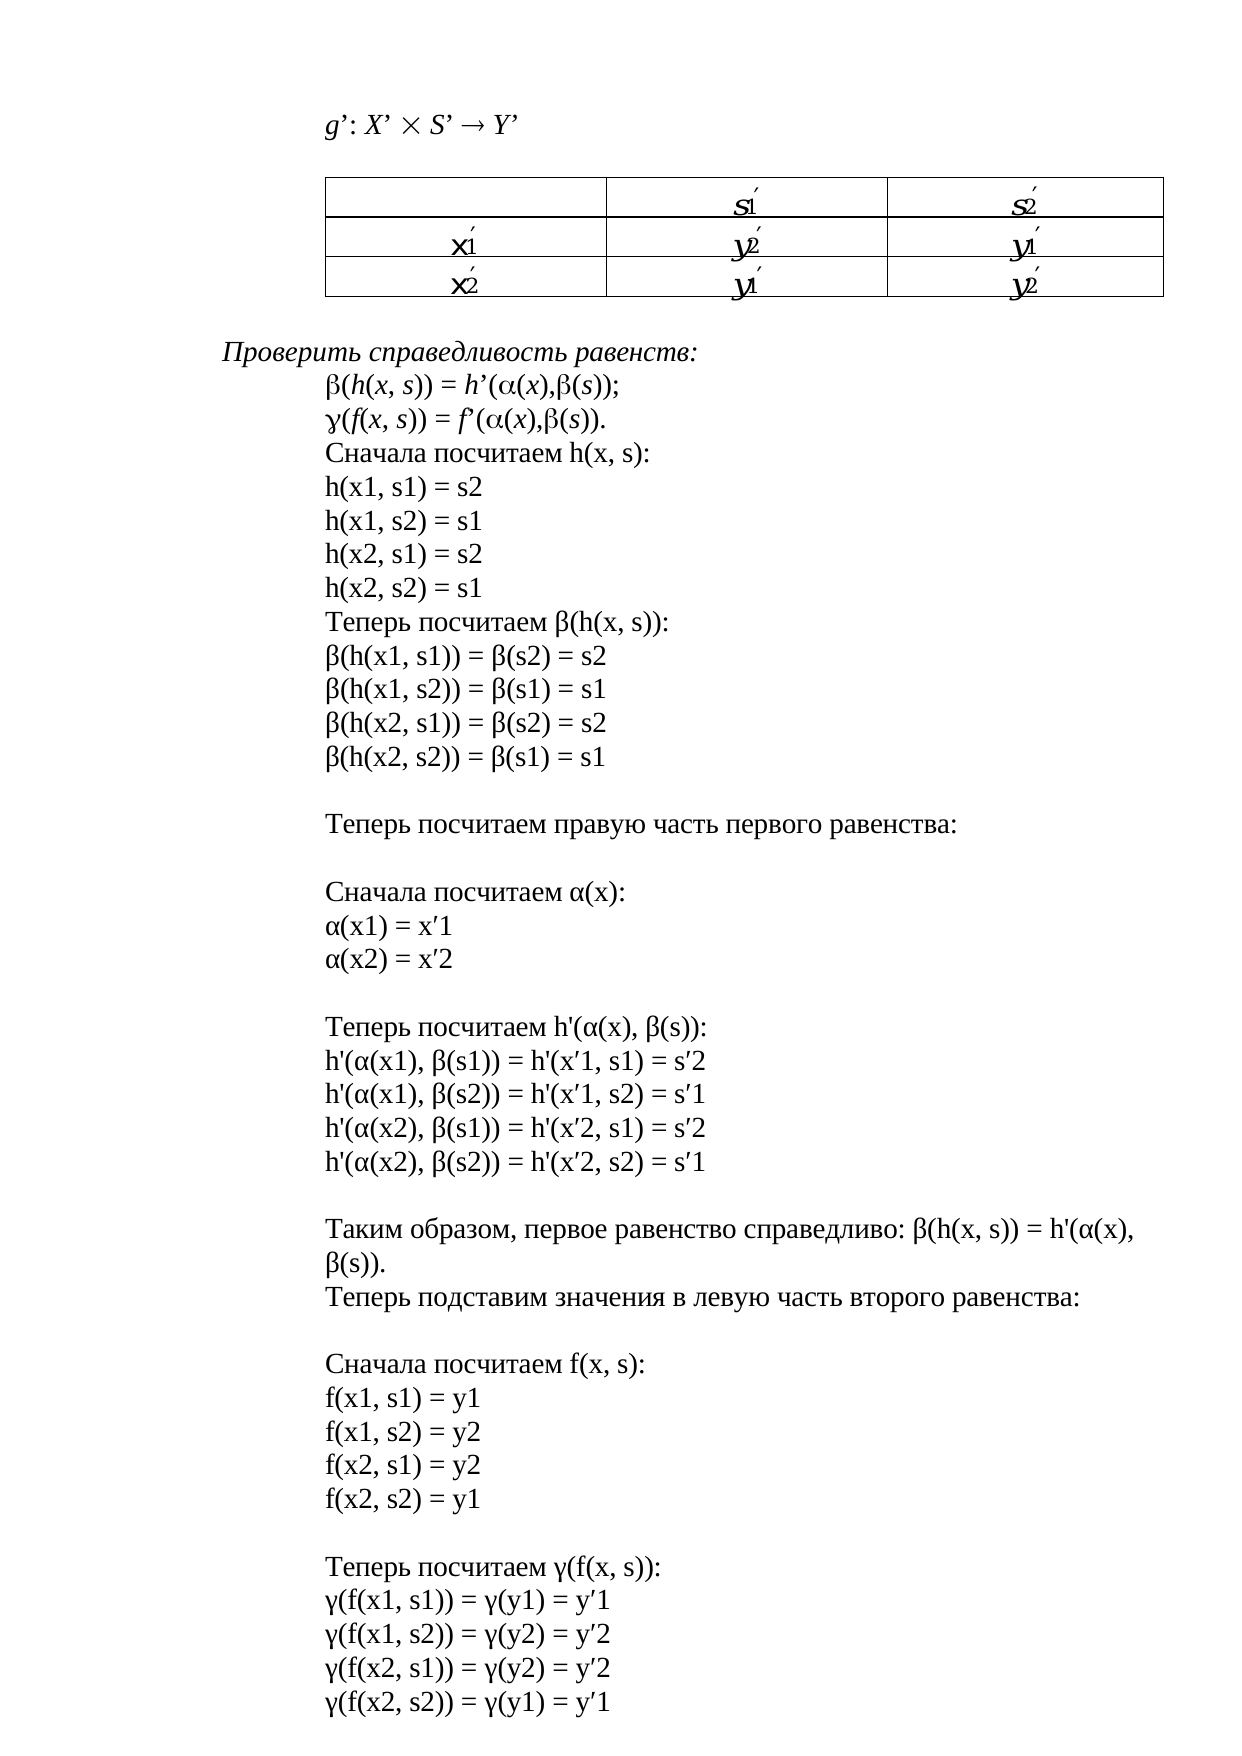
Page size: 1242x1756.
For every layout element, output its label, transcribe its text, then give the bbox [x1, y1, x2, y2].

text β(h(x2, s1)) = β(s2) = s2 [325, 705, 1177, 739]
text α(x2) = x′2 [325, 941, 1177, 975]
text h(x2, s1) = s2 [325, 536, 1177, 570]
text g’: X’  S’  Y’ [325, 107, 1177, 140]
table_cell 𝑦′ 2 [888, 257, 1163, 296]
text Теперь посчитаем β(h(x, s)): [325, 604, 1177, 637]
text γ(f(x2, s1)) = γ(y2) = y′2 [325, 1650, 1177, 1683]
table_cell х′ 1 [326, 218, 606, 256]
text Сначала посчитаем h(x, s): [325, 435, 1177, 469]
text γ(f(x2, s2)) = γ(y1) = y′1 [325, 1684, 1177, 1717]
table_cell х′ 2 [326, 257, 606, 296]
text β(h(x1, s1)) = β(s2) = s2 [325, 638, 1177, 671]
table_cell 𝑦′ 2 [607, 218, 887, 256]
text (h(x, s)) = h’((x),(s)); [325, 367, 1177, 401]
table_cell 𝑦′ 1 [607, 257, 887, 296]
text Теперь посчитаем γ(f(x, s)): [325, 1549, 1177, 1582]
text f(x2, s2) = y1 [325, 1481, 1177, 1515]
text h(x1, s1) = s2 [325, 469, 1177, 502]
text h'(α(x2), β(s1)) = h'(x′2, s1) = s′2 [325, 1110, 1177, 1144]
text γ(f(x1, s2)) = γ(y2) = y′2 [325, 1616, 1177, 1650]
text Сначала посчитаем f(x, s): [325, 1346, 1177, 1380]
table_cell 𝑦′ 1 [888, 218, 1163, 256]
text β(h(x2, s2)) = β(s1) = s1 [325, 739, 1177, 772]
text β(h(x1, s2)) = β(s1) = s1 [325, 671, 1177, 705]
table_header 𝑠′ 1 [607, 178, 887, 216]
text Теперь посчитаем правую часть первого равенства: [325, 806, 1177, 840]
text Теперь подставим значения в левую часть второго равенства: [325, 1279, 1177, 1312]
text Сначала посчитаем α(x): [325, 874, 1177, 907]
text h'(α(x1), β(s2)) = h'(x′1, s2) = s′1 [325, 1076, 1177, 1110]
text Таким образом, первое равенство справедливо: β(h(x, s)) = h'(α(x), β(s)). [325, 1211, 1177, 1278]
text Проверить справедливость равенств: [222, 334, 1177, 367]
text h'(α(x2), β(s2)) = h'(x′2, s2) = s′1 [325, 1144, 1177, 1177]
text α(x1) = x′1 [325, 908, 1177, 941]
text h'(α(x1), β(s1)) = h'(x′1, s1) = s′2 [325, 1043, 1177, 1076]
text f(x1, s1) = y1 [325, 1380, 1177, 1413]
text f(x2, s1) = y2 [325, 1447, 1177, 1481]
text h(x2, s2) = s1 [325, 570, 1177, 604]
text Теперь посчитаем h'(α(x), β(s)): [325, 1009, 1177, 1042]
text f(x1, s2) = y2 [325, 1414, 1177, 1447]
table_header 𝑠′ 2 [888, 178, 1163, 216]
table_header [326, 178, 606, 216]
text γ(f(x1, s1)) = γ(y1) = y′1 [325, 1582, 1177, 1616]
text (f(x, s)) = f’((x),(s)). [325, 401, 1177, 435]
text h(x1, s2) = s1 [325, 503, 1177, 536]
